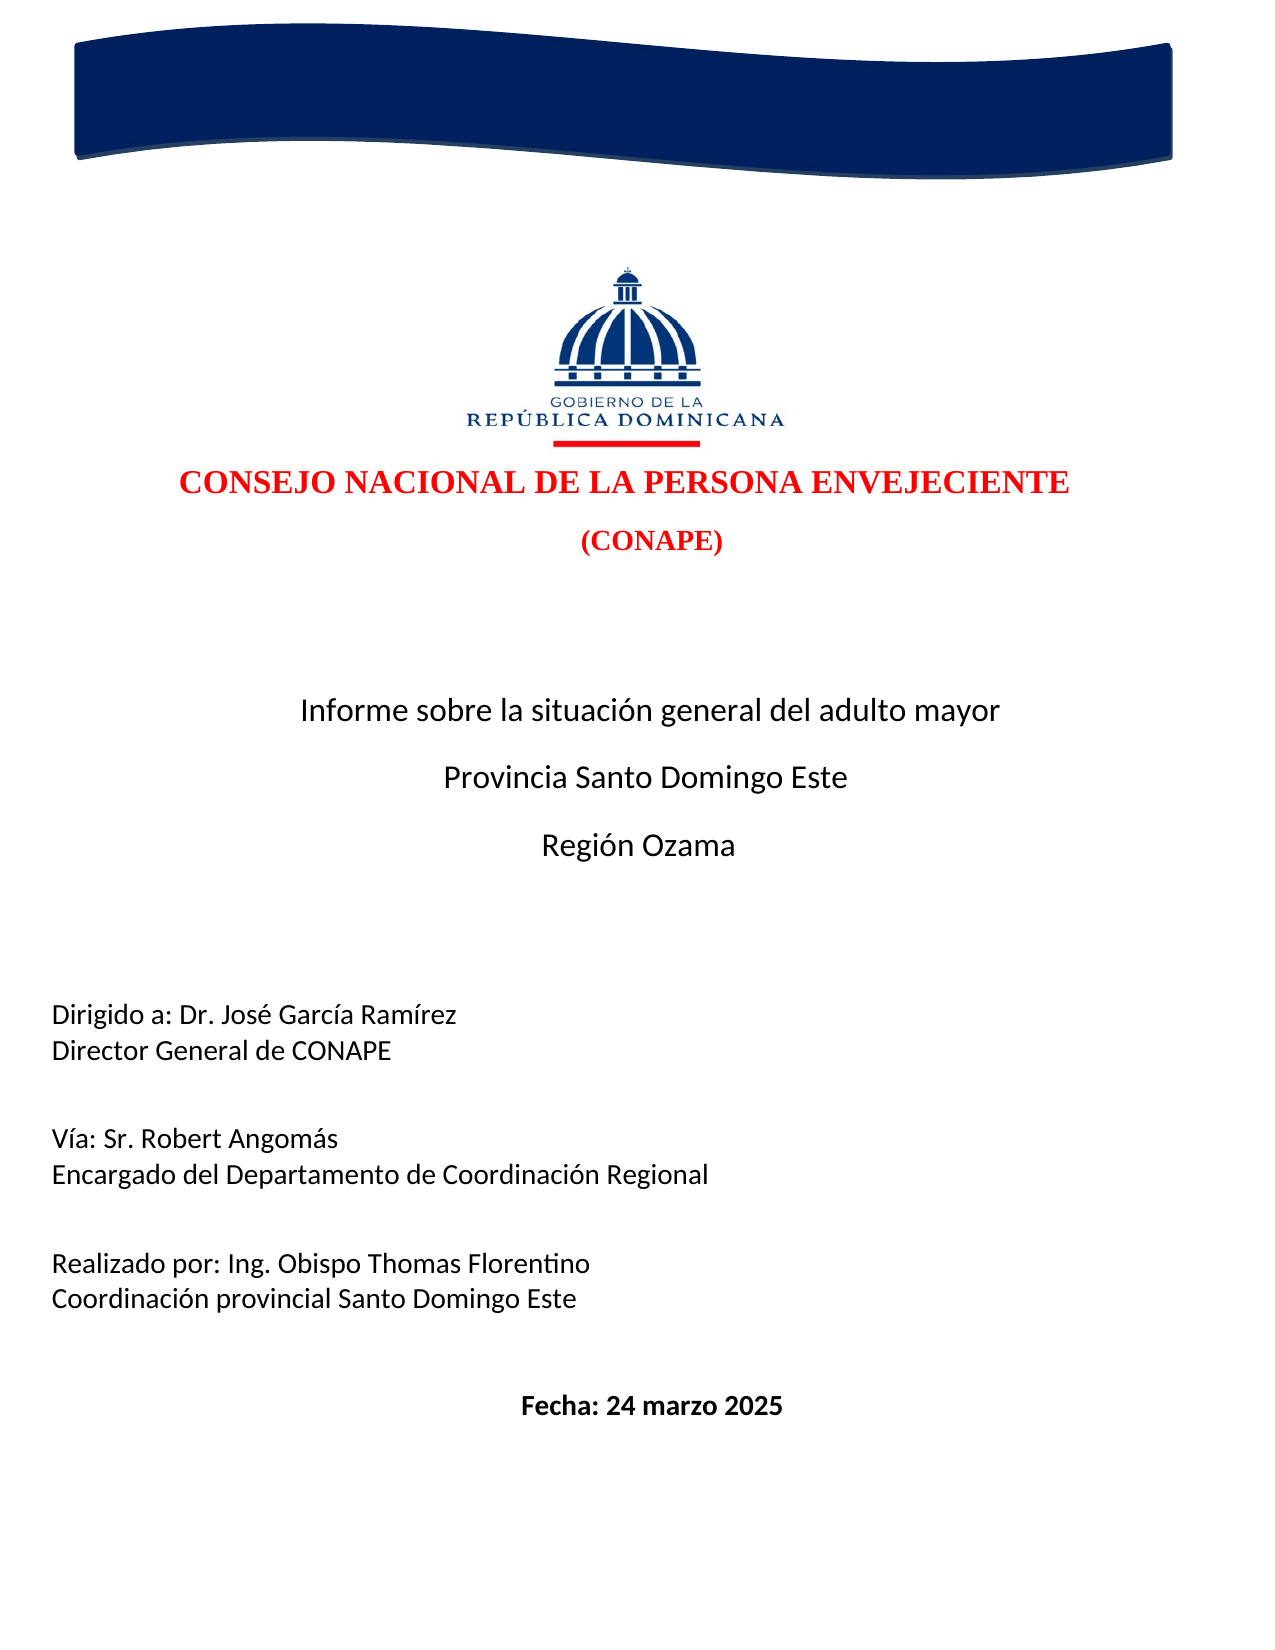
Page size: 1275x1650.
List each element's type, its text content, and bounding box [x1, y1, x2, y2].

text Director General de CONAPE [52, 1032, 1252, 1067]
text Provincia Santo Domingo Este [52, 757, 1252, 797]
picture [381, 194, 892, 458]
text Encargado del Departamento de Coordinación Regional [52, 1156, 1252, 1192]
text Dirigido a: Dr. José García Ramírez [52, 996, 1252, 1032]
text Coordinación provincial Santo Domingo Este [52, 1281, 1252, 1316]
text Informe sobre la situación general del adulto mayor [52, 689, 1106, 730]
text Región Ozama [52, 824, 1252, 865]
text (CONAPE) [52, 523, 1252, 557]
text Vía: Sr. Robert Angomás [52, 1120, 1252, 1156]
text Fecha: 24 marzo 2025 [52, 1387, 1252, 1423]
text Realizado por: Ing. Obispo Thomas Florentino [52, 1245, 1252, 1281]
